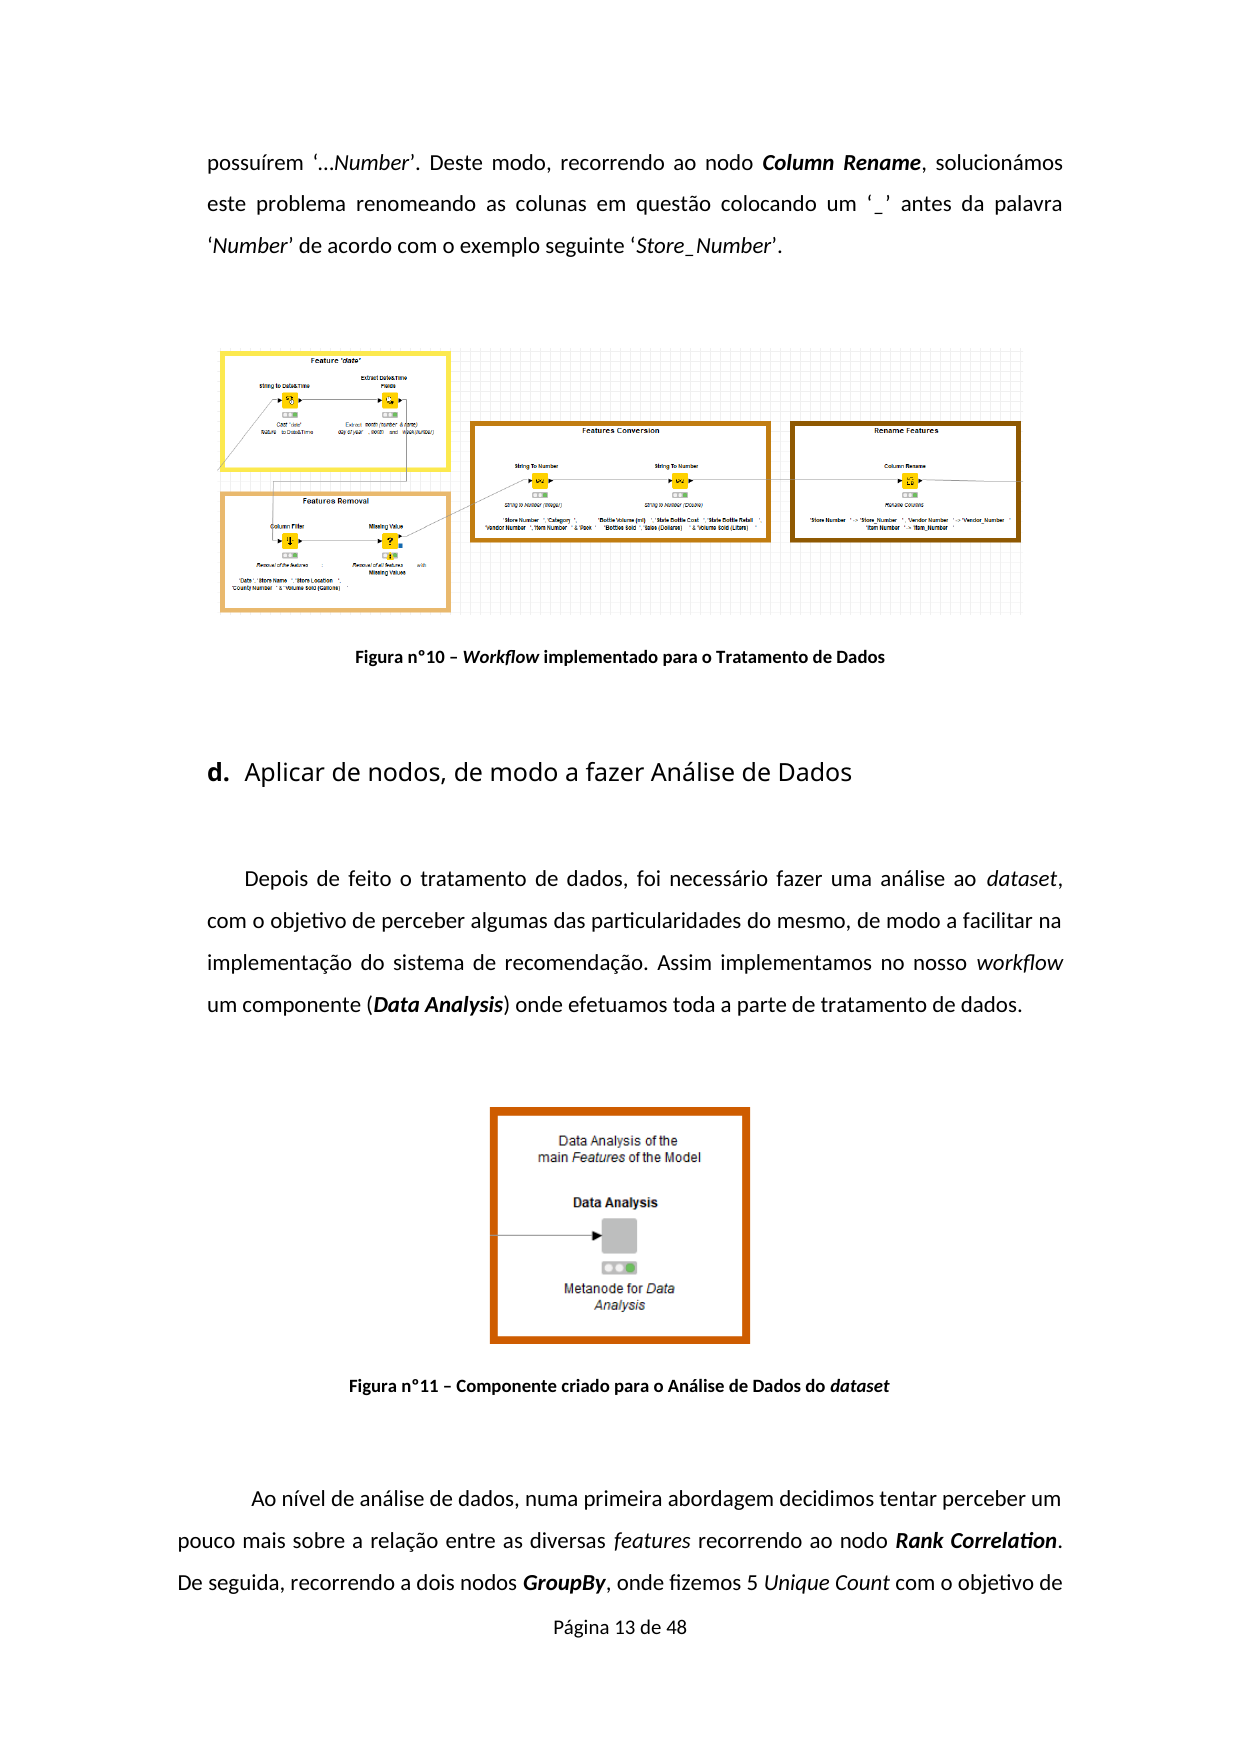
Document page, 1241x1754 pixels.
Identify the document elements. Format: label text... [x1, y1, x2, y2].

text Figura nº10 – Workflow implementado para o Tratamento de Dados [177, 645, 1063, 668]
subtitle Aplicar de nodos, de modo a fazer Análise de Dados [207, 755, 1063, 789]
text Figura nº11 – Componente criado para o Análise de Dados do dataset [177, 1375, 1063, 1398]
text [207, 148, 1063, 259]
picture [489, 1107, 751, 1344]
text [177, 1484, 1063, 1596]
picture [217, 348, 1024, 615]
text Depois de feito o tratamento de dados, foi necessário fazer uma análise ao dataset, com o objetivo de perceber algumas das particularidades do mesmo, de modo a facilitar na implementação do sistema de recomendação. Assim implementamos no nosso workflow um componente (Data Analysis) onde efetuamos toda a parte de tratamento de dados. [207, 864, 1063, 1018]
